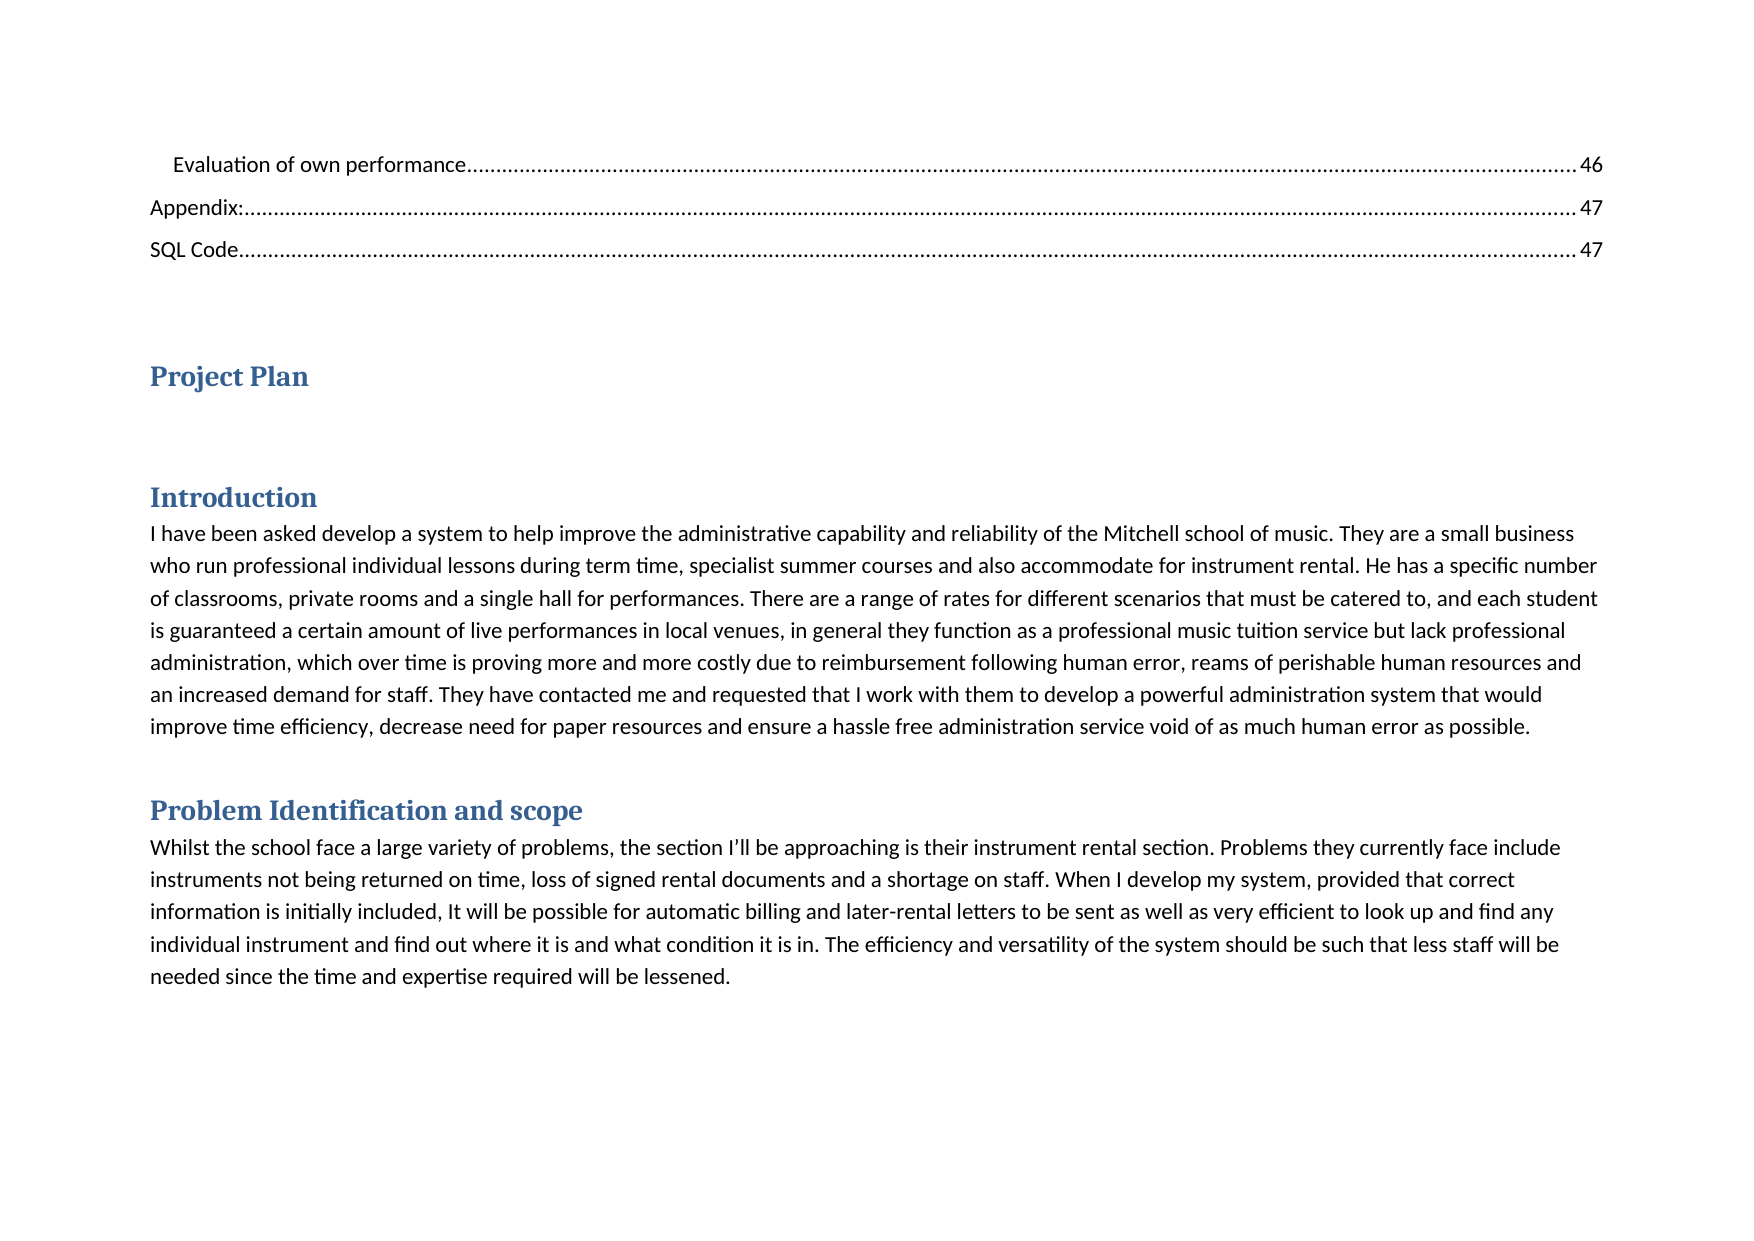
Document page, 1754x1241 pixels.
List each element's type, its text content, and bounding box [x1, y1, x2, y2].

subtitle Introduction [150, 481, 1604, 514]
text I have been asked develop a system to help improve the administrative capability and reliability of the Mitchell school of music. They are a small business who run professional individual lessons during term time, specialist summer courses and also accommodate for instrument rental. He has a specific number of classrooms, private rooms and a single hall for performances. There are a range of rates for different scenarios that must be catered to, and each student is guaranteed a certain amount of live performances in local venues, in general they function as a professional music tuition service but lack professional administration, which over time is proving more and more costly due to reimbursement following human error, reams of perishable human resources and an increased demand for staff. They have contacted me and requested that I work with them to develop a powerful administration system that would improve time efficiency, decrease need for paper resources and ensure a hassle free administration service void of as much human error as possible. [150, 519, 1604, 740]
subtitle Project Plan [150, 360, 1604, 393]
subtitle Problem Identification and scope [150, 794, 1604, 828]
text Whilst the school face a large variety of problems, the section I’ll be approaching is their instrument rental section. Problems they currently face include instruments not being returned on time, loss of signed rental documents and a shortage on staff. When I develop my system, provided that correct information is initially included, It will be possible for automatic billing and later-rental letters to be sent as well as very efficient to look up and find any individual instrument and find out where it is and what condition it is in. The efficiency and versatility of the system should be such that less staff will be needed since the time and expertise required will be lessened. [150, 833, 1604, 990]
